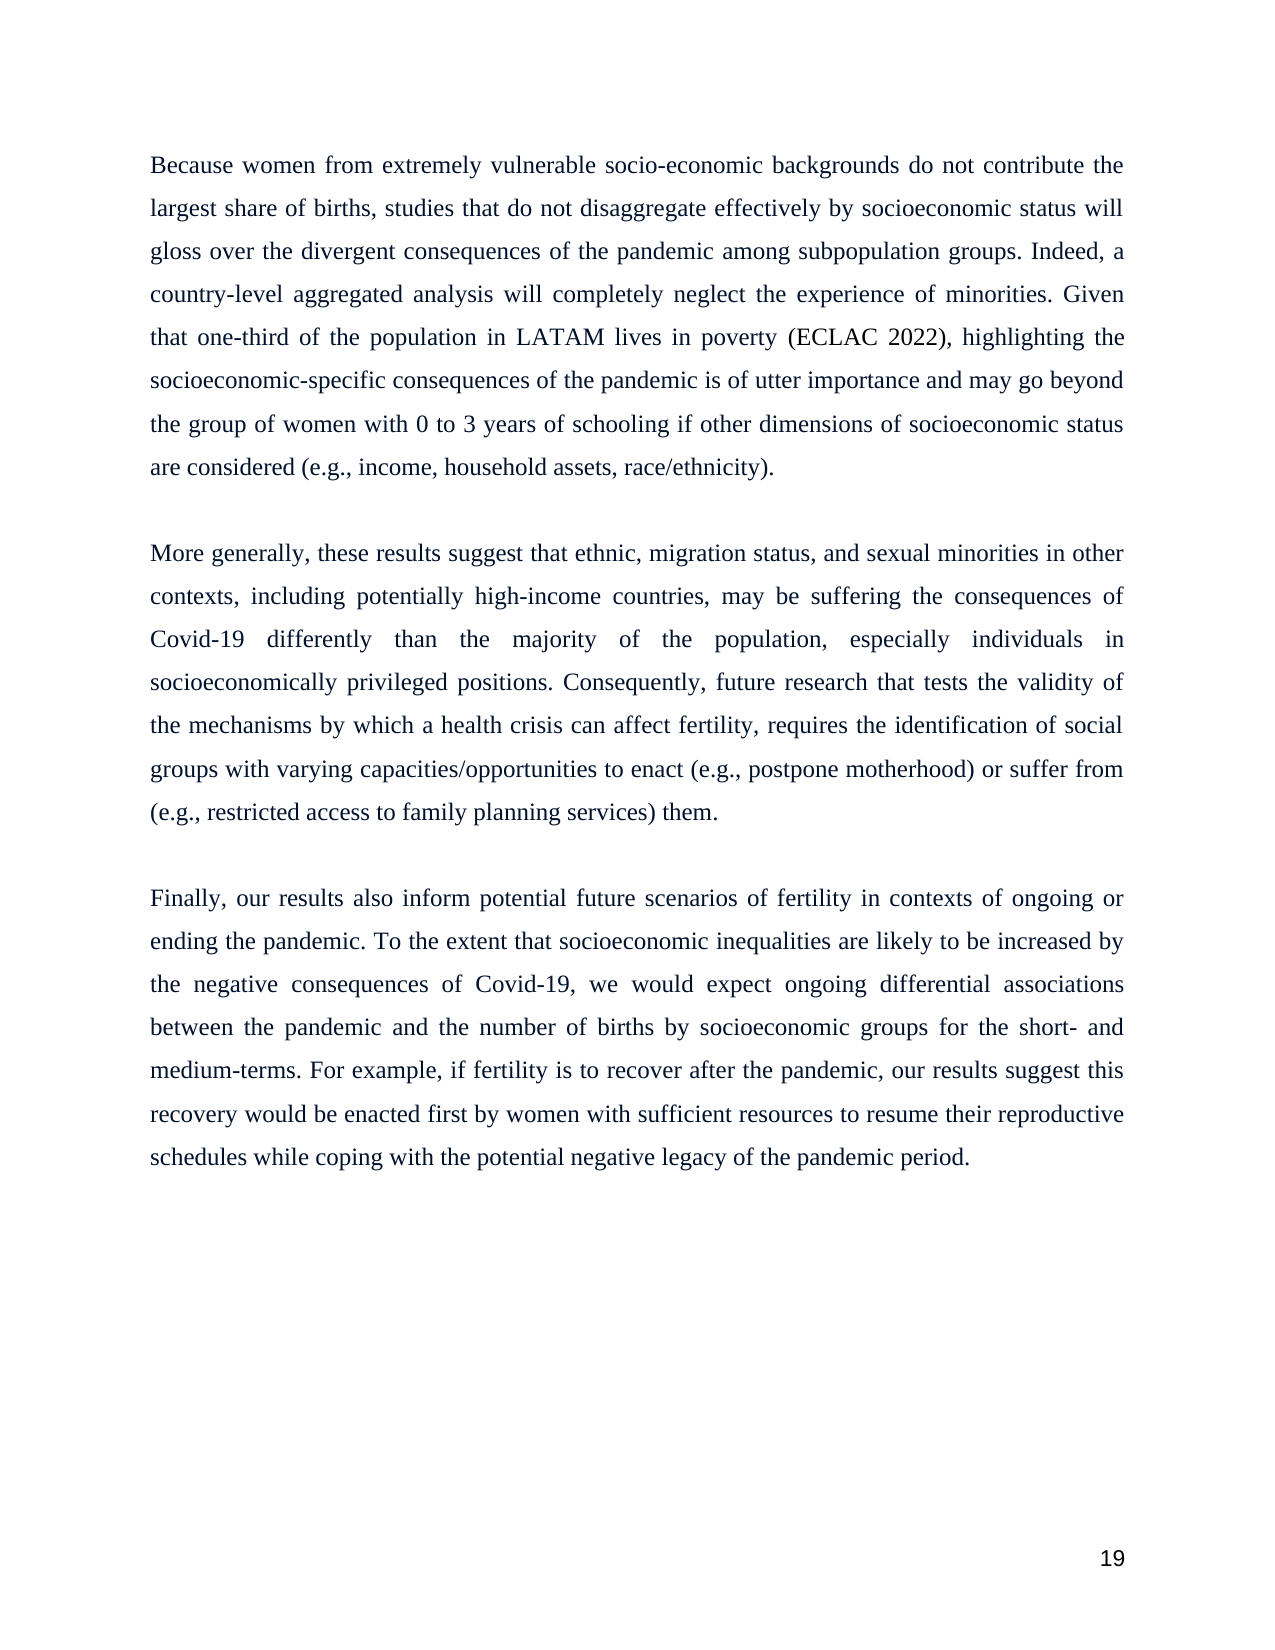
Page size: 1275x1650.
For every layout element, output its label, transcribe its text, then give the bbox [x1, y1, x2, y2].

text More generally, these results suggest that ethnic, migration status, and sexual minorities in other contexts, including potentially high-income countries, may be suffering the consequences of Covid-19 differently than the majority of the population, especially individuals in socioeconomically privileged positions. Consequently, future research that tests the validity of the mechanisms by which a health crisis can affect fertility, requires the identification of social groups with varying capacities/opportunities to enact (e.g., postpone motherhood) or suffer from (e.g., restricted access to family planning services) them. [150, 538, 1125, 826]
text Finally, our results also inform potential future scenarios of fertility in contexts of ongoing or ending the pandemic. To the extent that socioeconomic inequalities are likely to be increased by the negative consequences of Covid-19, we would expect ongoing differential associations between the pandemic and the number of births by socioeconomic groups for the short- and medium-terms. For example, if fertility is to recover after the pandemic, our results suggest this recovery would be enacted first by women with sufficient resources to resume their reproductive schedules while coping with the potential negative legacy of the pandemic period. [150, 883, 1125, 1171]
text Because women from extremely vulnerable socio-economic backgrounds do not contribute the largest share of births, studies that do not disaggregate effectively by socioeconomic status will gloss over the divergent consequences of the pandemic among subpopulation groups. Indeed, a country-level aggregated analysis will completely neglect the experience of minorities. Given that one-third of the population in LATAM lives in poverty (ECLAC 2022), highlighting the socioeconomic-specific consequences of the pandemic is of utter importance and may go beyond the group of women with 0 to 3 years of schooling if other dimensions of socioeconomic status are considered (e.g., income, household assets, race/ethnicity). [150, 150, 1125, 481]
